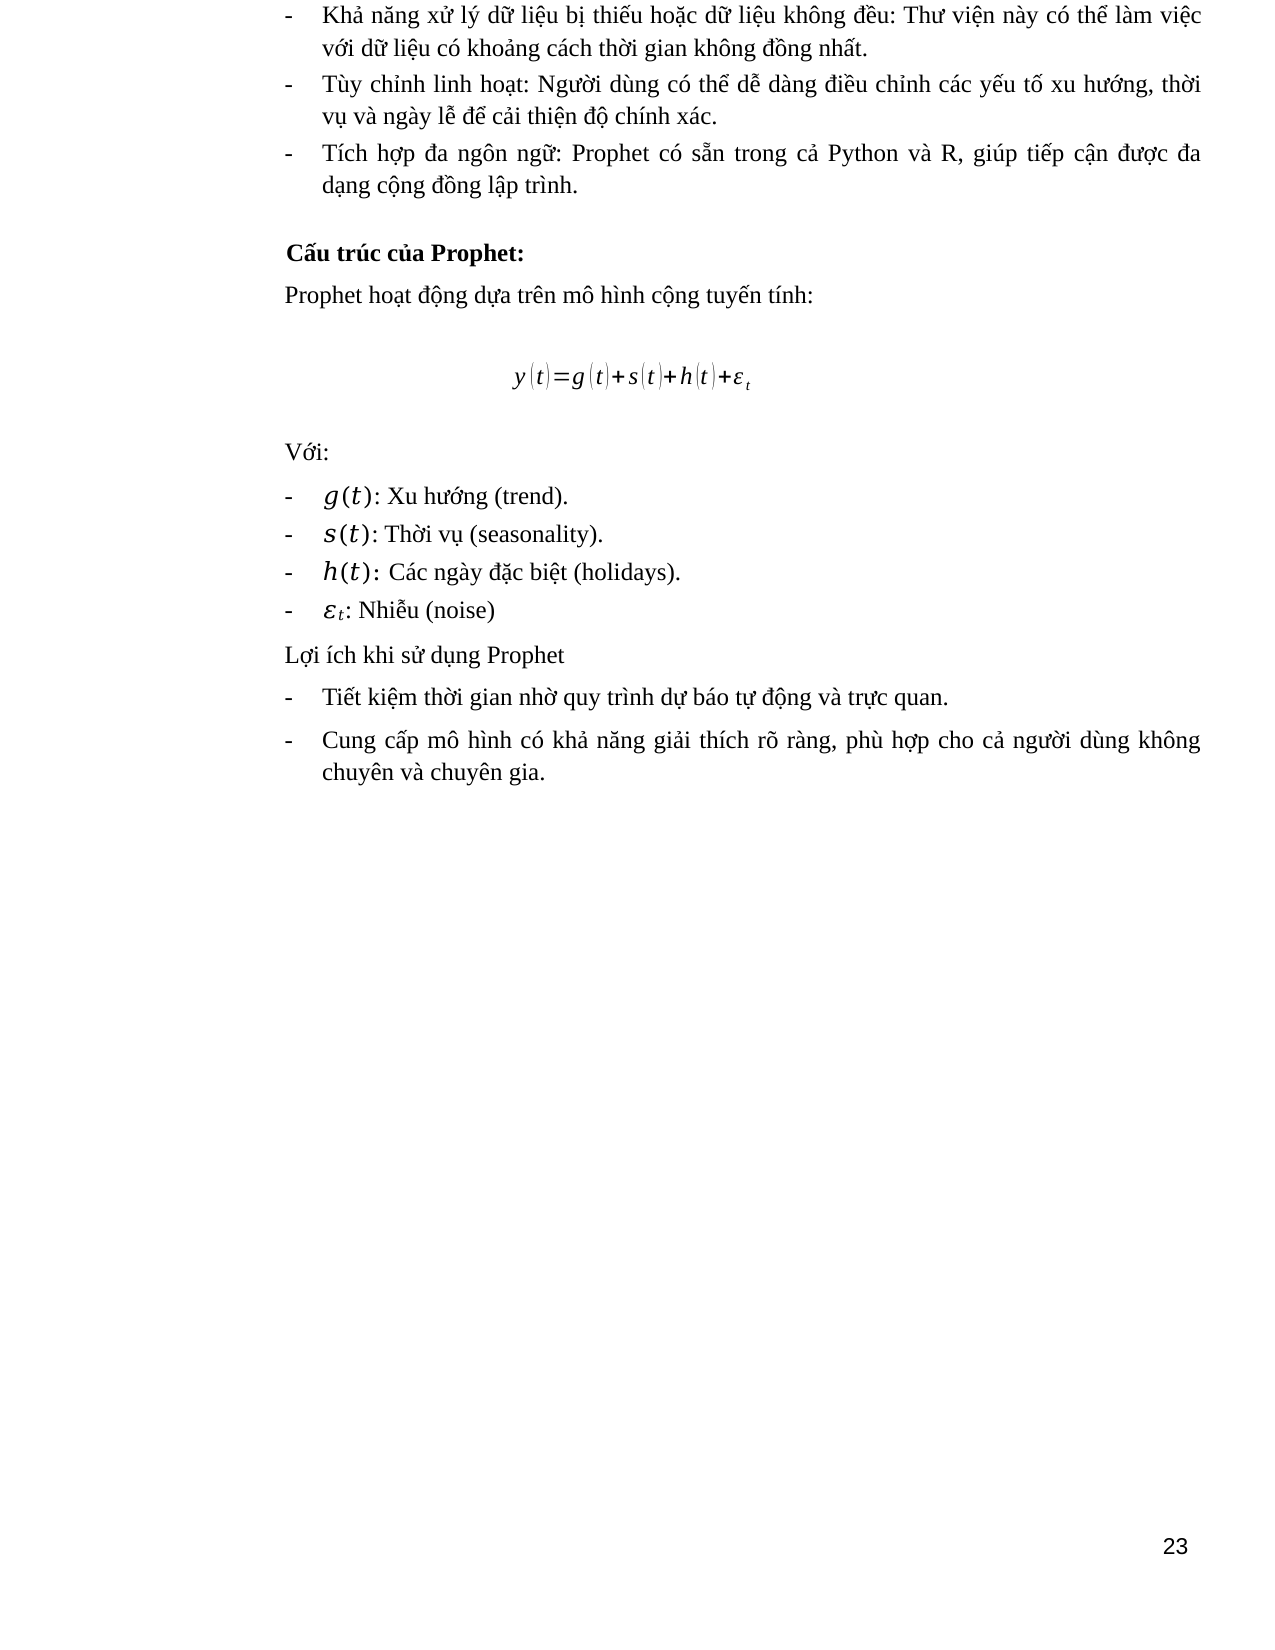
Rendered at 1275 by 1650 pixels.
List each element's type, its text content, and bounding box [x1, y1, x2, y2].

list Tùy chỉnh linh hoạt: Người dùng có thể dễ dàng điều chỉnh các yếu tố xu hướng, thời vụ và ngày lễ để cải thiện độ chính xác. [284, 69, 1203, 130]
list Khả năng xử lý dữ liệu bị thiếu hoặc dữ liệu không đều: Thư viện này có thể làm việc với dữ liệu có khoảng cách thời gian không đồng nhất. [284, 1, 1203, 61]
text Với: [284, 437, 1083, 465]
list 𝑠(𝑡): Thời vụ (seasonality). [284, 517, 1203, 548]
text Lợi ích khi sử dụng Prophet [284, 640, 1083, 669]
text Cấu trúc của Prophet: [286, 238, 1257, 267]
list ℎ(𝑡): Các ngày đặc biệt (holidays). [284, 556, 1203, 586]
list Cung cấp mô hình có khả năng giải thích rõ ràng, phù hợp cho cả người dùng không chuyên và chuyên gia. [284, 725, 1203, 786]
list Tiết kiệm thời gian nhờ quy trình dự báo tự động và trực quan. [284, 682, 1203, 711]
list 𝜀𝑡: Nhiễu (noise) [284, 594, 1203, 624]
list 𝑔(𝑡): Xu hướng (trend). [284, 479, 1203, 509]
text Prophet hoạt động dựa trên mô hình cộng tuyến tính: [284, 280, 1083, 308]
list Tích hợp đa ngôn ngữ: Prophet có sẵn trong cả Python và R, giúp tiếp cận được đa dạng cộng đồng lập trình. [284, 138, 1203, 199]
